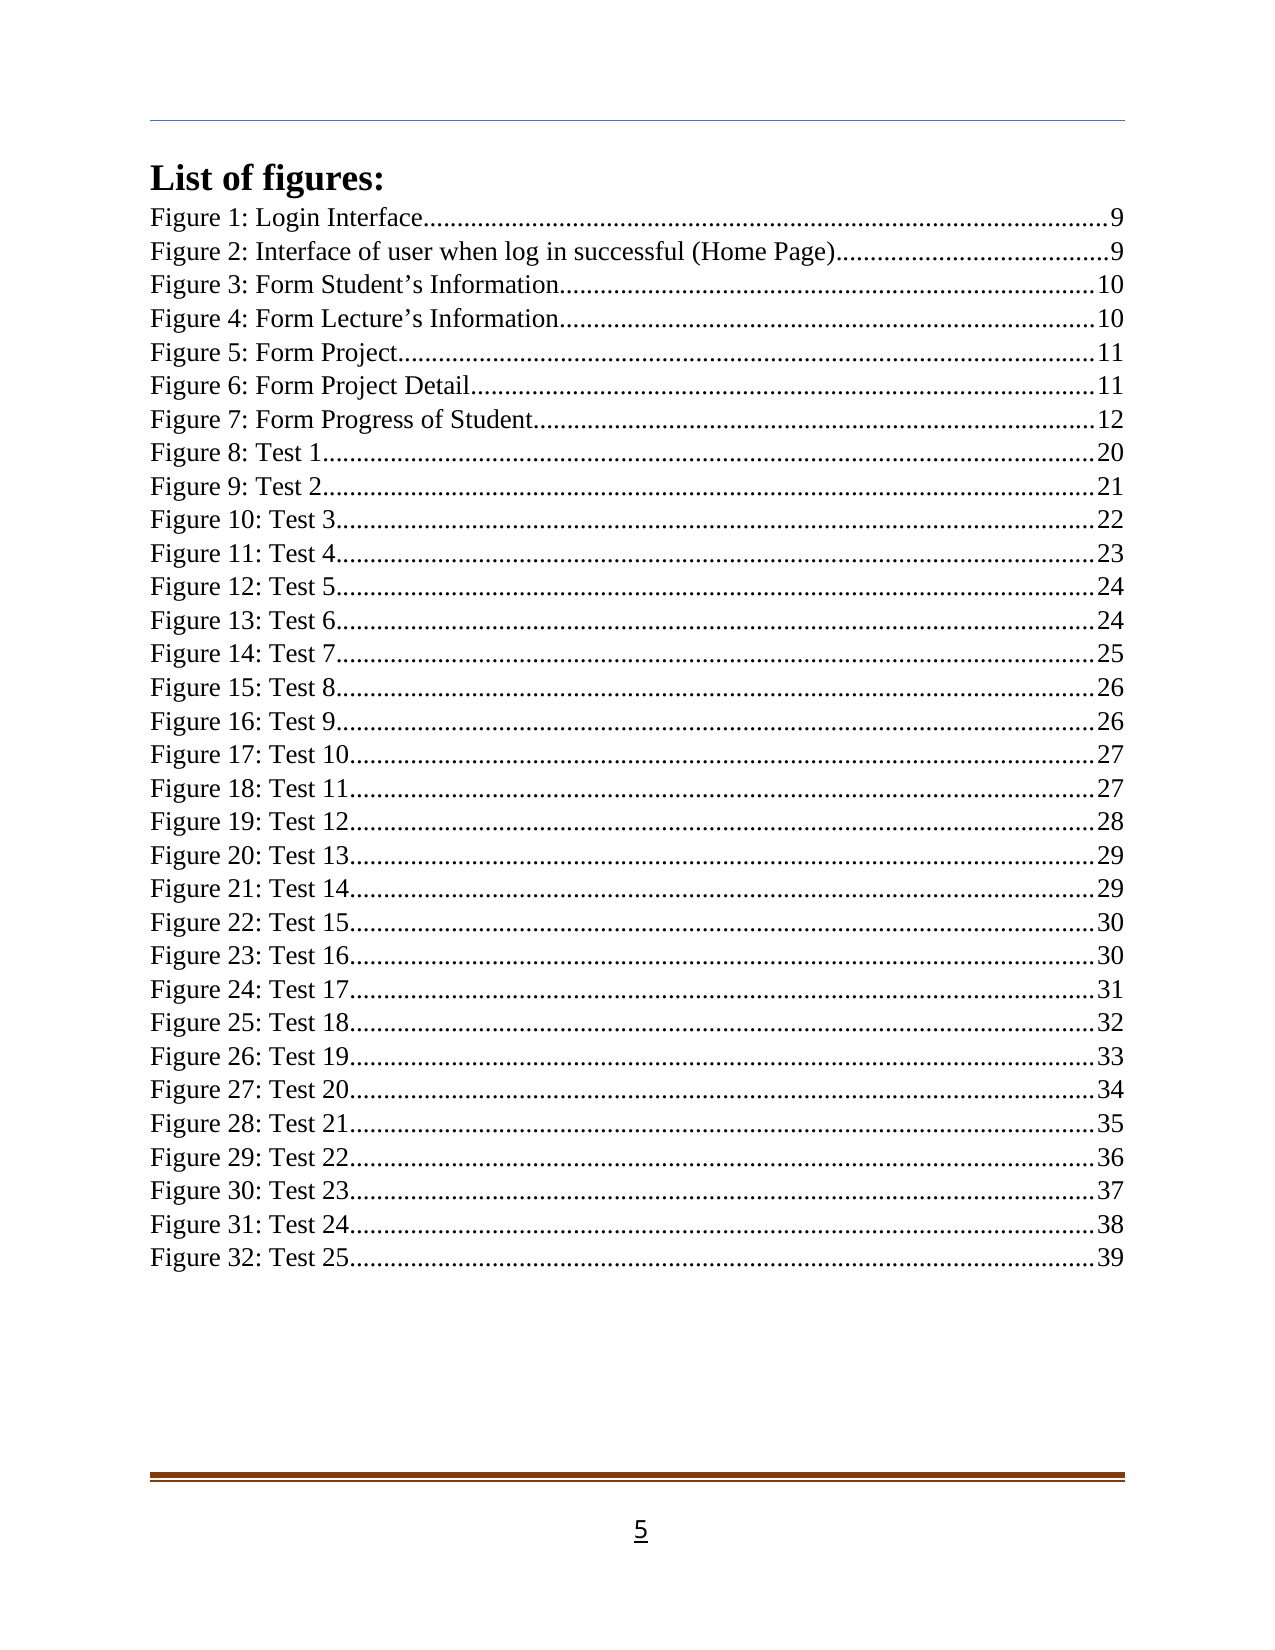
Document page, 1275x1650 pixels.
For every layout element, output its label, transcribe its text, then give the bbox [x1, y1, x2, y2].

text Figure 2: Interface of user when log in successful (Home Page) 9 [150, 235, 1125, 266]
text Figure 32: Test 25 39 [150, 1241, 1125, 1272]
text Figure 8: Test 1 20 [150, 436, 1125, 467]
text Figure 25: Test 18 32 [150, 1007, 1125, 1038]
text Figure 29: Test 22 36 [150, 1141, 1125, 1172]
text Figure 19: Test 12 28 [150, 805, 1125, 836]
text Figure 21: Test 14 29 [150, 872, 1125, 903]
text Figure 9: Test 2 21 [150, 470, 1125, 501]
text Figure 31: Test 24 38 [150, 1208, 1125, 1239]
text Figure 14: Test 7 25 [150, 638, 1125, 669]
text Figure 20: Test 13 29 [150, 839, 1125, 870]
text Figure 5: Form Project 11 [150, 336, 1125, 367]
text Figure 23: Test 16 30 [150, 939, 1125, 971]
text Figure 11: Test 4 23 [150, 537, 1125, 568]
text Figure 26: Test 19 33 [150, 1040, 1125, 1071]
text Figure 10: Test 3 22 [150, 503, 1125, 534]
text Figure 18: Test 11 27 [150, 772, 1125, 803]
text Figure 15: Test 8 26 [150, 671, 1125, 702]
text Figure 7: Form Progress of Student 12 [150, 403, 1125, 434]
text Figure 12: Test 5 24 [150, 571, 1125, 602]
text Figure 16: Test 9 26 [150, 705, 1125, 736]
text Figure 1: Login Interface 9 [150, 202, 1125, 233]
text Figure 30: Test 23 37 [150, 1174, 1125, 1205]
text Figure 28: Test 21 35 [150, 1107, 1125, 1138]
text Figure 6: Form Project Detail 11 [150, 369, 1125, 400]
text List of figures: [150, 155, 1125, 198]
text Figure 13: Test 6 24 [150, 604, 1125, 635]
text Figure 4: Form Lecture’s Information 10 [150, 302, 1125, 333]
text Figure 17: Test 10 27 [150, 738, 1125, 769]
text Figure 24: Test 17 31 [150, 973, 1125, 1004]
text Figure 22: Test 15 30 [150, 906, 1125, 937]
text Figure 27: Test 20 34 [150, 1074, 1125, 1105]
text Figure 3: Form Student’s Information 10 [150, 269, 1125, 300]
